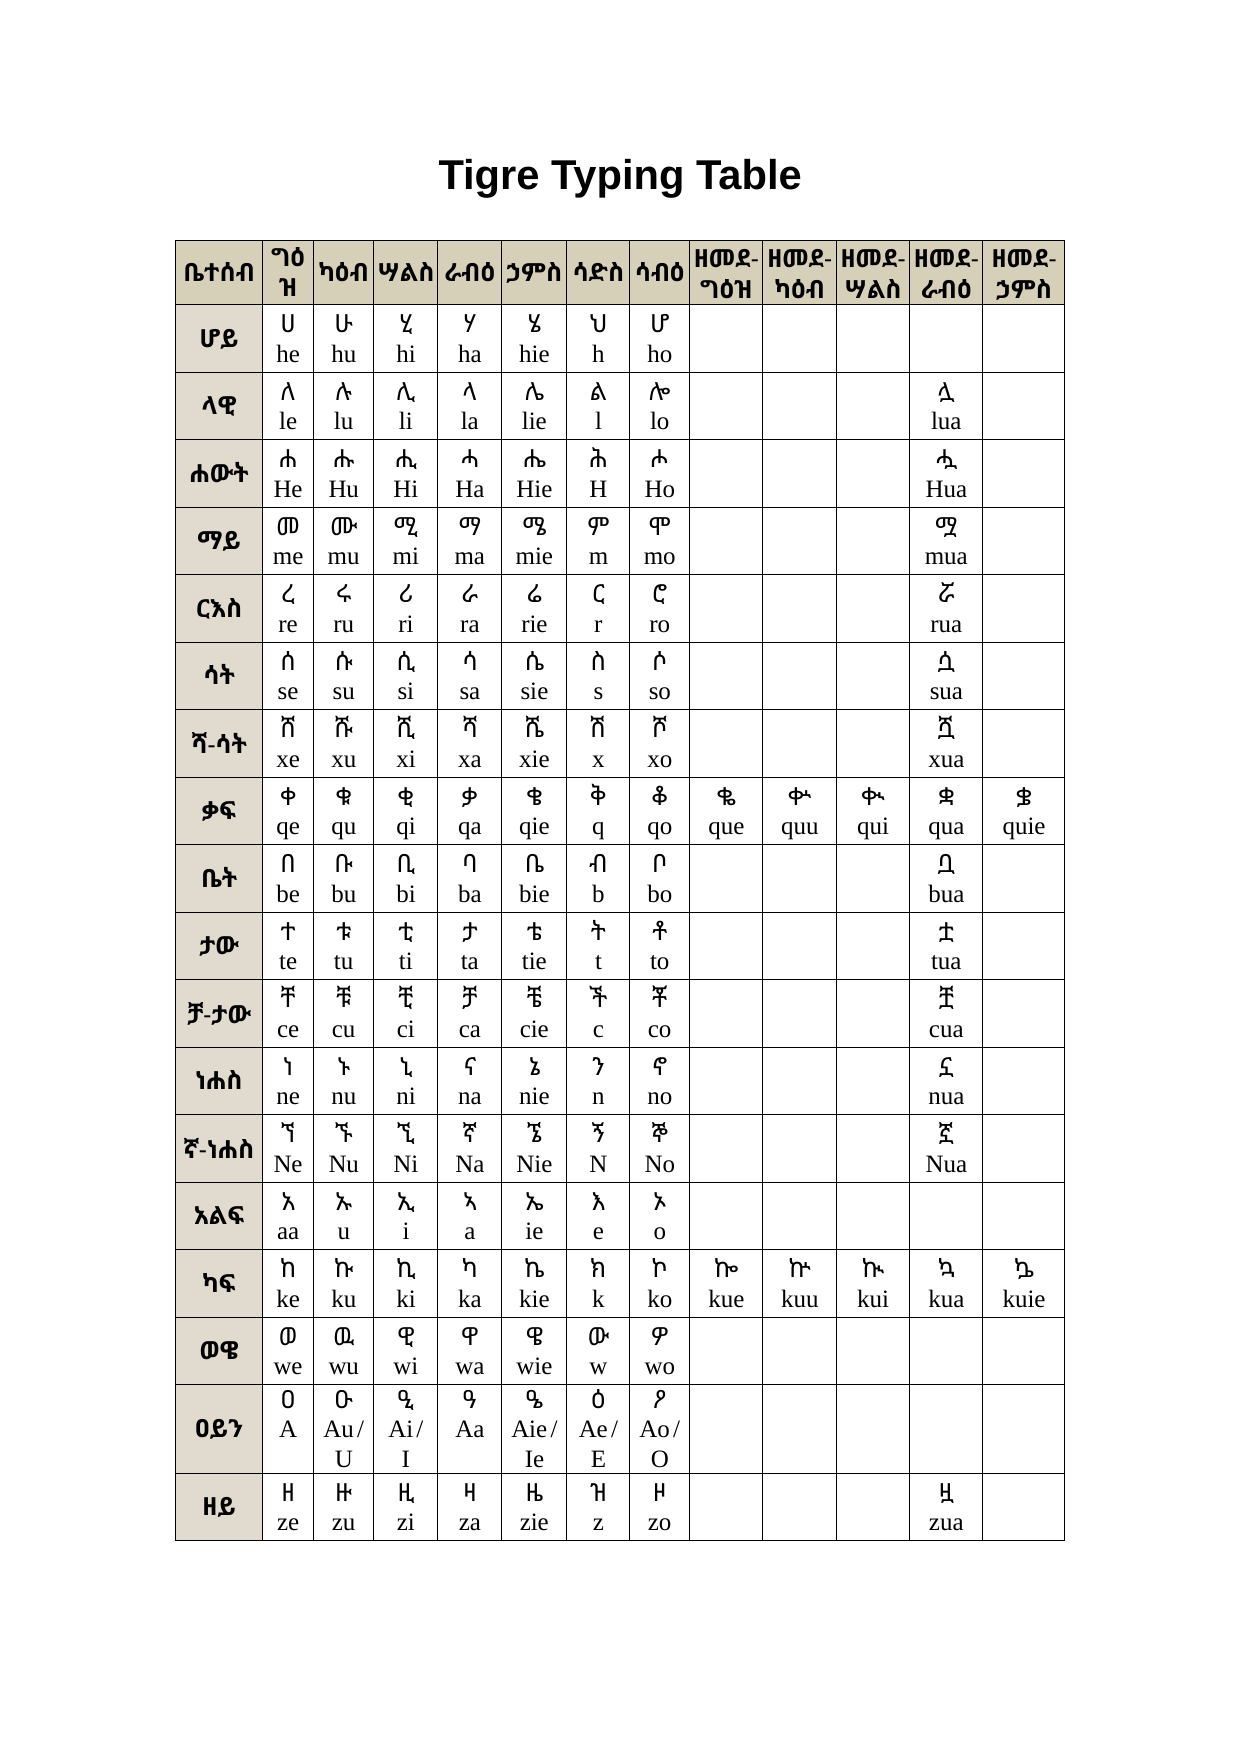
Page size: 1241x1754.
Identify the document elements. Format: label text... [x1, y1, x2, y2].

table_cell ሎ lo [630, 373, 689, 439]
table_cell [983, 373, 1064, 439]
table_cell ሕ H [567, 440, 629, 507]
table_cell ቷ tua [910, 913, 982, 979]
table_cell [763, 643, 836, 709]
table_cell ዙ zu [314, 1474, 373, 1540]
table_cell ሃ ha [438, 305, 501, 372]
table_cell ሉ lu [314, 373, 373, 439]
table_header ሳድስ [567, 241, 629, 304]
table_cell ቤት [176, 845, 262, 912]
table_cell [763, 710, 836, 777]
table_cell ን n [567, 1048, 629, 1114]
table_cell ረ re [263, 575, 313, 642]
table_cell ና na [438, 1048, 501, 1114]
table_cell [983, 1048, 1064, 1114]
table_cell [690, 1115, 762, 1182]
table_cell ቁ qu [314, 778, 373, 844]
table_cell [837, 1318, 909, 1384]
table_cell ዜ zie [502, 1474, 566, 1540]
table_cell ታው [176, 913, 262, 979]
table_cell ሱ su [314, 643, 373, 709]
table_cell ች c [567, 980, 629, 1047]
table_cell በ be [263, 845, 313, 912]
table_cell ቹ cu [314, 980, 373, 1047]
table_cell ሰ se [263, 643, 313, 709]
table_cell [910, 305, 982, 372]
table_cell ሞ mo [630, 508, 689, 574]
table_cell ቻ-ታው [176, 980, 262, 1047]
table_cell ሓ Ha [438, 440, 501, 507]
table_cell ሮ ro [630, 575, 689, 642]
table_cell [837, 710, 909, 777]
table_cell ዐይን [176, 1385, 262, 1473]
table_cell ኡ u [314, 1183, 373, 1249]
table_cell [983, 1474, 1064, 1540]
table_cell [763, 1318, 836, 1384]
table_cell ኘ Ne [263, 1115, 313, 1182]
table_cell ኟ Nua [910, 1115, 982, 1182]
table_cell [837, 373, 909, 439]
table_cell [983, 508, 1064, 574]
table_cell [690, 1048, 762, 1114]
table_cell ሟ mua [910, 508, 982, 574]
table_cell ቊ qui [837, 778, 909, 844]
table_header ዘመደ- ራብዕ [910, 241, 982, 304]
table_cell ዞ zo [630, 1474, 689, 1540]
table_cell ቺ ci [374, 980, 437, 1047]
table_cell ሙ mu [314, 508, 373, 574]
table_cell ኖ no [630, 1048, 689, 1114]
table_cell ላዊ [176, 373, 262, 439]
table_cell [983, 710, 1064, 777]
table_cell ዒ Ai / I [374, 1385, 437, 1473]
table_cell ዟ zua [910, 1474, 982, 1540]
table_cell ቴ tie [502, 913, 566, 979]
table_header ግዕዝ [263, 241, 313, 304]
table_cell [763, 1115, 836, 1182]
table_cell ቦ bo [630, 845, 689, 912]
table_cell ኮ ko [630, 1250, 689, 1317]
table_cell ኛ-ነሐስ [176, 1115, 262, 1182]
table_cell ዌ wie [502, 1318, 566, 1384]
table_cell ሷ sua [910, 643, 982, 709]
table_cell ቃ qa [438, 778, 501, 844]
table_cell [690, 1474, 762, 1540]
table_cell [837, 305, 909, 372]
table_cell ሳት [176, 643, 262, 709]
table_cell [837, 1474, 909, 1540]
table_cell ም m [567, 508, 629, 574]
table_cell [837, 980, 909, 1047]
table_cell ዛ za [438, 1474, 501, 1540]
table_cell ሻ xa [438, 710, 501, 777]
table_cell [837, 643, 909, 709]
table_cell ከ ke [263, 1250, 313, 1317]
table_cell ቍ quu [763, 778, 836, 844]
table_cell [983, 1115, 1064, 1182]
table_cell ወዌ [176, 1318, 262, 1384]
table_cell [837, 1385, 909, 1473]
table_cell ኛ Na [438, 1115, 501, 1182]
table_cell [983, 1183, 1064, 1249]
table_cell [837, 1115, 909, 1182]
table_cell ታ ta [438, 913, 501, 979]
table_cell ሐ He [263, 440, 313, 507]
table_cell ቻ ca [438, 980, 501, 1047]
table_cell [983, 440, 1064, 507]
table_cell ኰ kue [690, 1250, 762, 1317]
table_cell [983, 845, 1064, 912]
table_cell ኜ Nie [502, 1115, 566, 1182]
table_cell ዐ A [263, 1385, 313, 1473]
table_cell ዓ Aa [438, 1385, 501, 1473]
table_cell ማ ma [438, 508, 501, 574]
table_cell [690, 575, 762, 642]
table_cell ነሐስ [176, 1048, 262, 1114]
table_cell ሯ rua [910, 575, 982, 642]
table_cell ቤ bie [502, 845, 566, 912]
table_cell [763, 305, 836, 372]
table_cell ሪ ri [374, 575, 437, 642]
table_header ዘመደ- ካዕብ [763, 241, 836, 304]
table_cell [837, 845, 909, 912]
table_header ዘመደ- ሣልስ [837, 241, 909, 304]
table_cell እ e [567, 1183, 629, 1249]
table_header ዘመደ- ግዕዝ [690, 241, 762, 304]
table_cell [837, 508, 909, 574]
table_cell ሳ sa [438, 643, 501, 709]
table_cell ቅ q [567, 778, 629, 844]
table_cell [763, 373, 836, 439]
table_cell ኞ No [630, 1115, 689, 1182]
table_cell ሂ hi [374, 305, 437, 372]
table_cell ሒ Hi [374, 440, 437, 507]
table_cell ሴ sie [502, 643, 566, 709]
table_cell ካፍ [176, 1250, 262, 1317]
table_cell [763, 1385, 836, 1473]
table_cell ህ h [567, 305, 629, 372]
table_cell ሁ hu [314, 305, 373, 372]
table_cell [690, 440, 762, 507]
table_cell ሹ xu [314, 710, 373, 777]
table_cell ሿ xua [910, 710, 982, 777]
table_cell ሏ lua [910, 373, 982, 439]
table_cell [690, 373, 762, 439]
table_cell ሜ mie [502, 508, 566, 574]
table_cell ሆ ho [630, 305, 689, 372]
table_cell ቄ qie [502, 778, 566, 844]
table_cell ባ ba [438, 845, 501, 912]
table_cell ቿ cua [910, 980, 982, 1047]
table_cell መ me [263, 508, 313, 574]
table_cell [690, 1318, 762, 1384]
table_cell [690, 508, 762, 574]
table_cell [837, 913, 909, 979]
table_cell ል l [567, 373, 629, 439]
table_cell ሲ si [374, 643, 437, 709]
table_cell [983, 1385, 1064, 1473]
table_cell ቼ cie [502, 980, 566, 1047]
table_cell አ aa [263, 1183, 313, 1249]
table_cell ወ we [263, 1318, 313, 1384]
table_cell ሾ xo [630, 710, 689, 777]
table_cell [763, 508, 836, 574]
table_cell [763, 575, 836, 642]
table_cell [763, 440, 836, 507]
table_cell [763, 1474, 836, 1540]
table_cell [983, 575, 1064, 642]
table_cell [910, 1183, 982, 1249]
table_cell [690, 913, 762, 979]
table_cell ሌ lie [502, 373, 566, 439]
table_cell [837, 575, 909, 642]
table_cell ኪ ki [374, 1250, 437, 1317]
table_cell ቈ que [690, 778, 762, 844]
table_cell ቀ qe [263, 778, 313, 844]
table_cell [763, 980, 836, 1047]
table_header ሳብዕ [630, 241, 689, 304]
table_cell ኑ nu [314, 1048, 373, 1114]
table_cell ብ b [567, 845, 629, 912]
table_cell ዘይ [176, 1474, 262, 1540]
table_cell ቶ to [630, 913, 689, 979]
table_cell ለ le [263, 373, 313, 439]
table_cell ዖ Ao / O [630, 1385, 689, 1473]
table_cell ኙ Nu [314, 1115, 373, 1182]
table_cell ሼ xie [502, 710, 566, 777]
table_cell ኳ kua [910, 1250, 982, 1317]
table_cell ዕ Ae / E [567, 1385, 629, 1473]
table_cell ቂ qi [374, 778, 437, 844]
table_cell ርእስ [176, 575, 262, 642]
table_cell [690, 980, 762, 1047]
table_cell ኔ nie [502, 1048, 566, 1114]
table_cell ዑ Au / U [314, 1385, 373, 1473]
table_cell ዝ z [567, 1474, 629, 1540]
table_cell [983, 643, 1064, 709]
table_cell ሗ Hua [910, 440, 982, 507]
table_cell ኢ i [374, 1183, 437, 1249]
table_cell ዉ wu [314, 1318, 373, 1384]
table_cell ኲ kui [837, 1250, 909, 1317]
table_cell ሆይ [176, 305, 262, 372]
table_cell ሐውት [176, 440, 262, 507]
table_cell [763, 913, 836, 979]
table_cell [983, 980, 1064, 1047]
table_cell ሺ xi [374, 710, 437, 777]
table_cell ኚ Ni [374, 1115, 437, 1182]
table_cell አልፍ [176, 1183, 262, 1249]
table_cell [763, 1183, 836, 1249]
table_cell [690, 1385, 762, 1473]
table_header ካዕብ [314, 241, 373, 304]
table_cell ተ te [263, 913, 313, 979]
table_header ራብዕ [438, 241, 501, 304]
table_cell ቱ tu [314, 913, 373, 979]
table_cell ቆ qo [630, 778, 689, 844]
table_cell ሔ Hie [502, 440, 566, 507]
table_cell [837, 440, 909, 507]
table_cell ሻ-ሳት [176, 710, 262, 777]
table_cell ዎ wo [630, 1318, 689, 1384]
table_cell ር r [567, 575, 629, 642]
table_cell ኬ kie [502, 1250, 566, 1317]
table_cell ት t [567, 913, 629, 979]
table_cell ቲ ti [374, 913, 437, 979]
table_cell ዊ wi [374, 1318, 437, 1384]
table_cell [690, 845, 762, 912]
table_cell [763, 1048, 836, 1114]
table_cell ሶ so [630, 643, 689, 709]
table_header ቤተሰብ [176, 241, 262, 304]
table_cell ሊ li [374, 373, 437, 439]
table_cell ቌ quie [983, 778, 1064, 844]
table_cell [690, 710, 762, 777]
table_cell ላ la [438, 373, 501, 439]
table_cell ኒ ni [374, 1048, 437, 1114]
table_cell ቢ bi [374, 845, 437, 912]
table_cell ዔ Aie / Ie [502, 1385, 566, 1473]
table_cell ሖ Ho [630, 440, 689, 507]
table_cell ቸ ce [263, 980, 313, 1047]
table_cell [763, 845, 836, 912]
table_cell ራ ra [438, 575, 501, 642]
table_cell ክ k [567, 1250, 629, 1317]
table_cell ቾ co [630, 980, 689, 1047]
table_cell [983, 913, 1064, 979]
table_cell ሩ ru [314, 575, 373, 642]
table_cell ሸ xe [263, 710, 313, 777]
table_cell ቃፍ [176, 778, 262, 844]
table_cell ኩ ku [314, 1250, 373, 1317]
table_cell [837, 1048, 909, 1114]
table_header ኃምስ [502, 241, 566, 304]
table_cell ማይ [176, 508, 262, 574]
table_cell ዘ ze [263, 1474, 313, 1540]
table_cell ቋ qua [910, 778, 982, 844]
table_cell ኵ kuu [763, 1250, 836, 1317]
table_cell ሬ rie [502, 575, 566, 642]
table_cell ኤ ie [502, 1183, 566, 1249]
table_cell ነ ne [263, 1048, 313, 1114]
table_cell [983, 1318, 1064, 1384]
table_cell ሄ hie [502, 305, 566, 372]
table_cell ቧ bua [910, 845, 982, 912]
table_cell [690, 1183, 762, 1249]
table_cell ሚ mi [374, 508, 437, 574]
table_cell ኗ nua [910, 1048, 982, 1114]
table_cell [983, 305, 1064, 372]
table_cell ሑ Hu [314, 440, 373, 507]
table_cell ኝ N [567, 1115, 629, 1182]
subtitle Tigre Typing Table [187, 150, 1053, 198]
table_cell ሀ he [263, 305, 313, 372]
table_cell ዋ wa [438, 1318, 501, 1384]
table_cell [837, 1183, 909, 1249]
table_cell [910, 1318, 982, 1384]
table_cell [910, 1385, 982, 1473]
table_cell ካ ka [438, 1250, 501, 1317]
table_cell ኣ a [438, 1183, 501, 1249]
table_header ሣልስ [374, 241, 437, 304]
table_cell ኴ kuie [983, 1250, 1064, 1317]
table_cell [690, 305, 762, 372]
table_header ዘመደ- ኃምስ [983, 241, 1064, 304]
table_cell [690, 643, 762, 709]
table_cell ዚ zi [374, 1474, 437, 1540]
table_cell ስ s [567, 643, 629, 709]
table_cell ው w [567, 1318, 629, 1384]
table_cell ሽ x [567, 710, 629, 777]
table_cell ኦ o [630, 1183, 689, 1249]
table_cell ቡ bu [314, 845, 373, 912]
